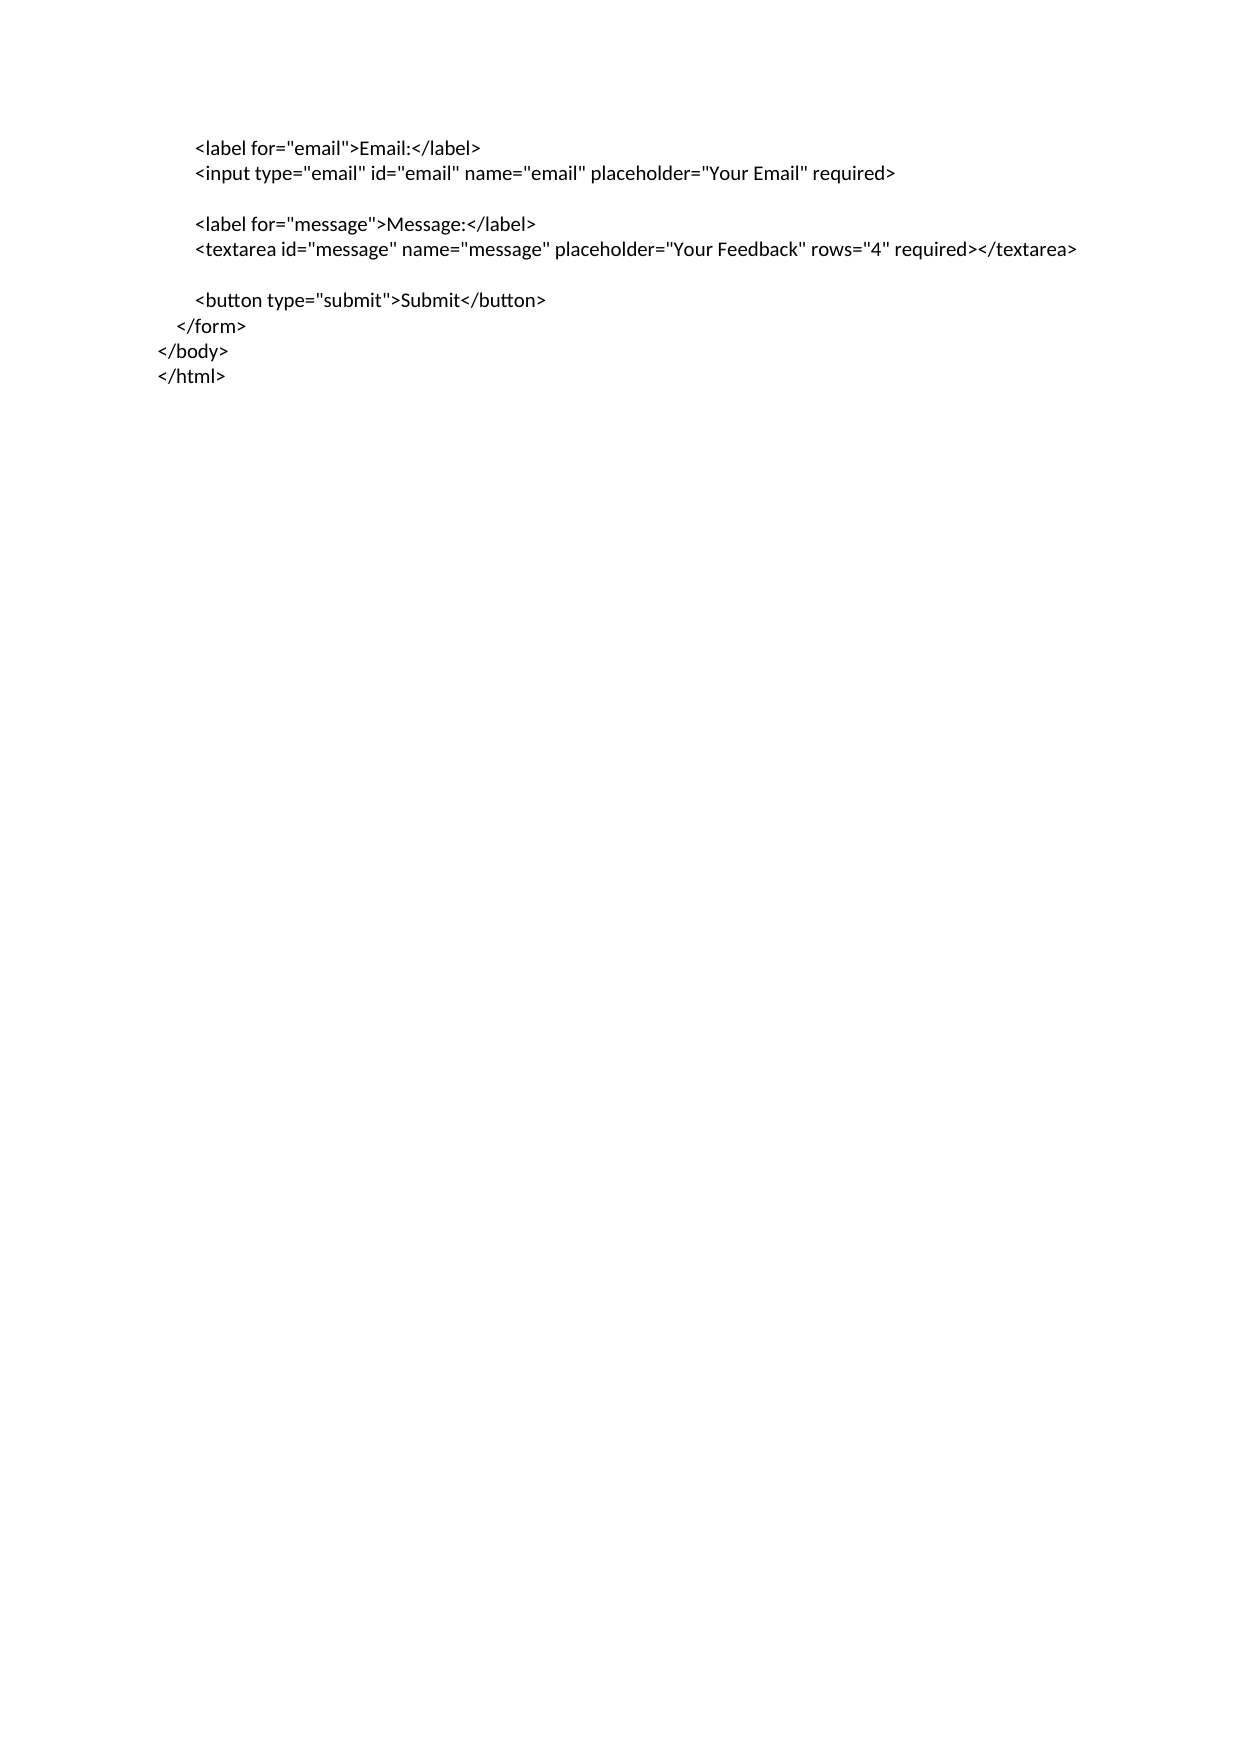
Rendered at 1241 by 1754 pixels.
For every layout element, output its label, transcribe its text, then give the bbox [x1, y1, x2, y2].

text <label for="email">Email:</label> [157, 135, 1098, 160]
text </html> [157, 364, 1098, 389]
text </form> [157, 313, 1098, 338]
text <textarea id="message" name="message" placeholder="Your Feedback" rows="4" required></textarea> [157, 237, 1098, 262]
text <input type="email" id="email" name="email" placeholder="Your Email" required> [157, 160, 1098, 186]
text <label for="message">Message:</label> [157, 211, 1098, 237]
text <button type="submit">Submit</button> [157, 287, 1098, 313]
text </body> [157, 338, 1098, 364]
